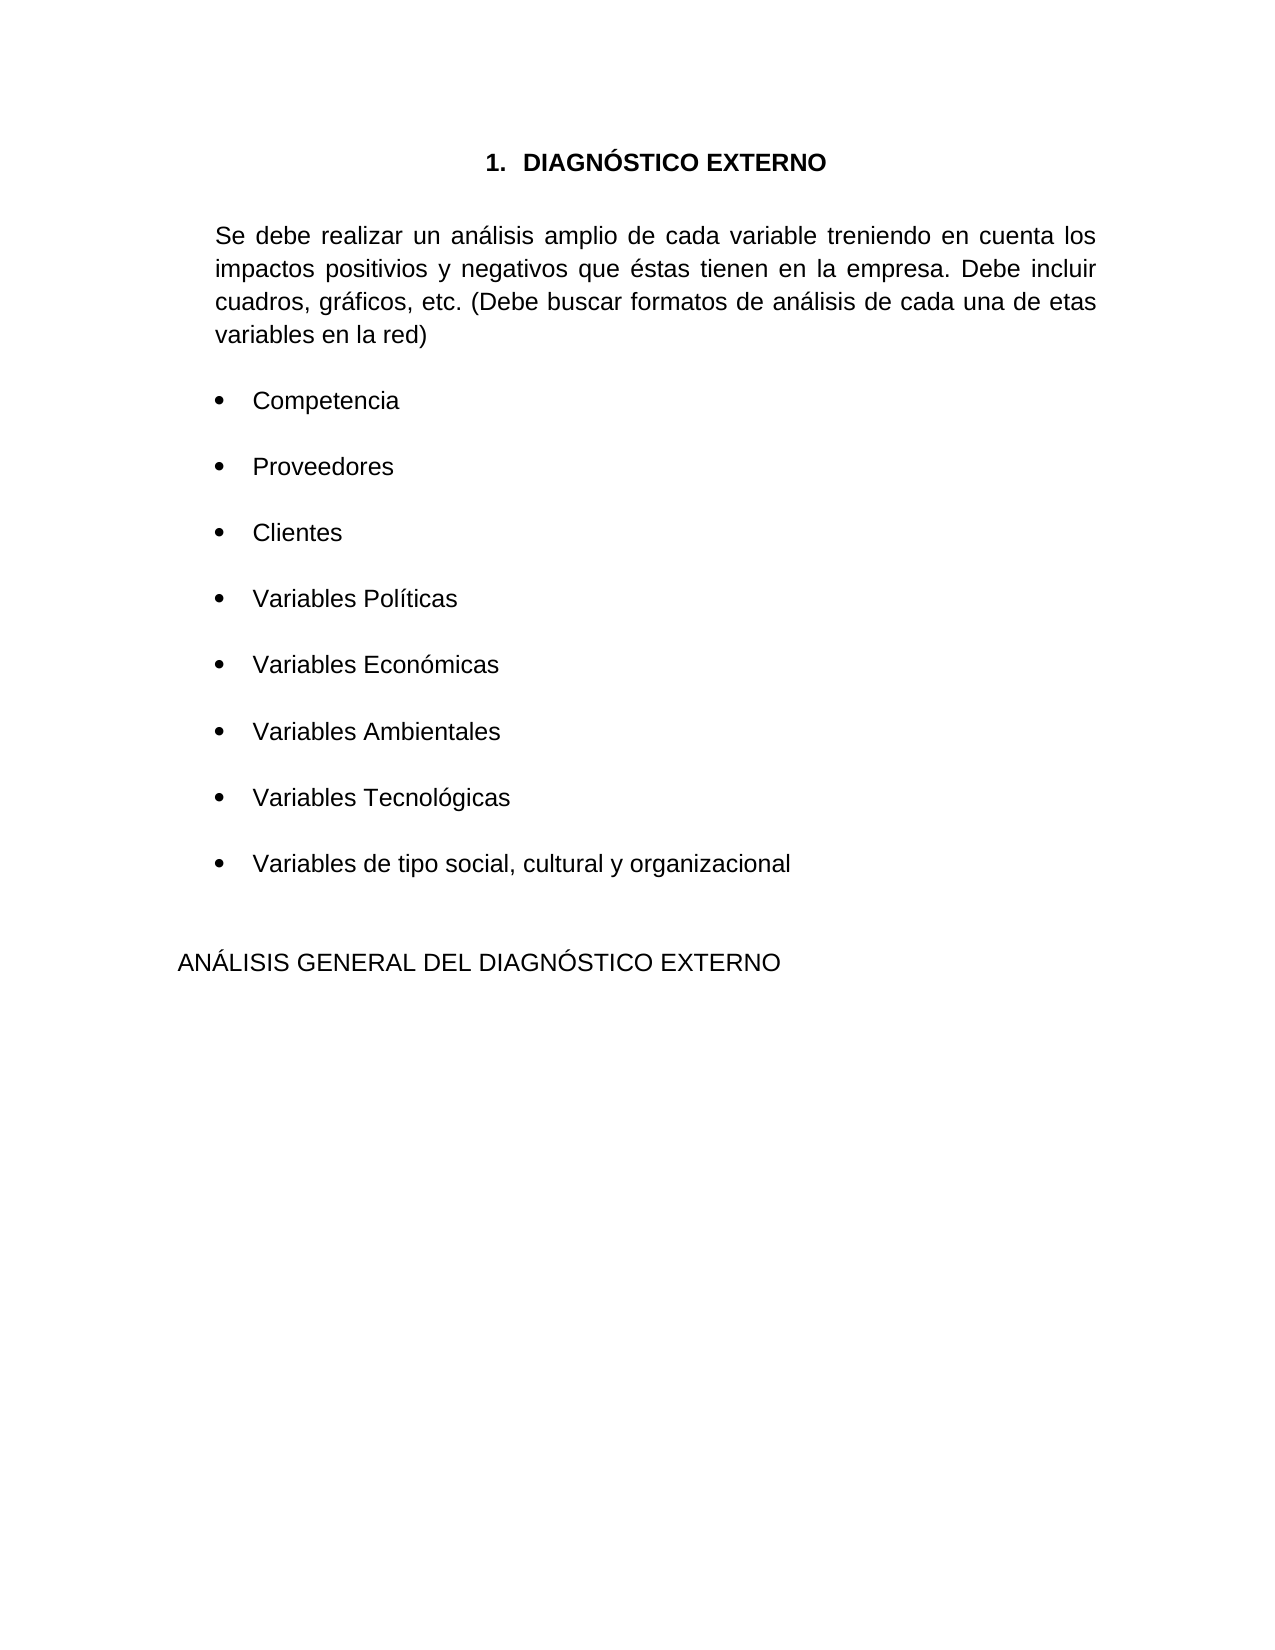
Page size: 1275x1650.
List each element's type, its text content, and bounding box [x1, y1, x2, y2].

text ANÁLISIS GENERAL DEL DIAGNÓSTICO EXTERNO [177, 948, 1098, 977]
list Variables Tecnológicas [215, 783, 1098, 812]
list Variables Ambientales [215, 717, 1098, 746]
list Clientes [215, 518, 1098, 547]
list Variables de tipo social, cultural y organizacional [215, 849, 1098, 878]
text Se debe realizar un análisis amplio de cada variable treniendo en cuenta los impactos positivios y negativos que éstas tienen en la empresa. Debe incluir cuadros, gráficos, etc. (Debe buscar formatos de análisis de cada una de etas variables en la red) [215, 221, 1098, 349]
list Variables Políticas [215, 584, 1098, 613]
list Proveedores [215, 452, 1098, 481]
subtitle DIAGNÓSTICO EXTERNO [215, 148, 1098, 176]
list Competencia [215, 386, 1098, 415]
list Variables Económicas [215, 651, 1098, 679]
